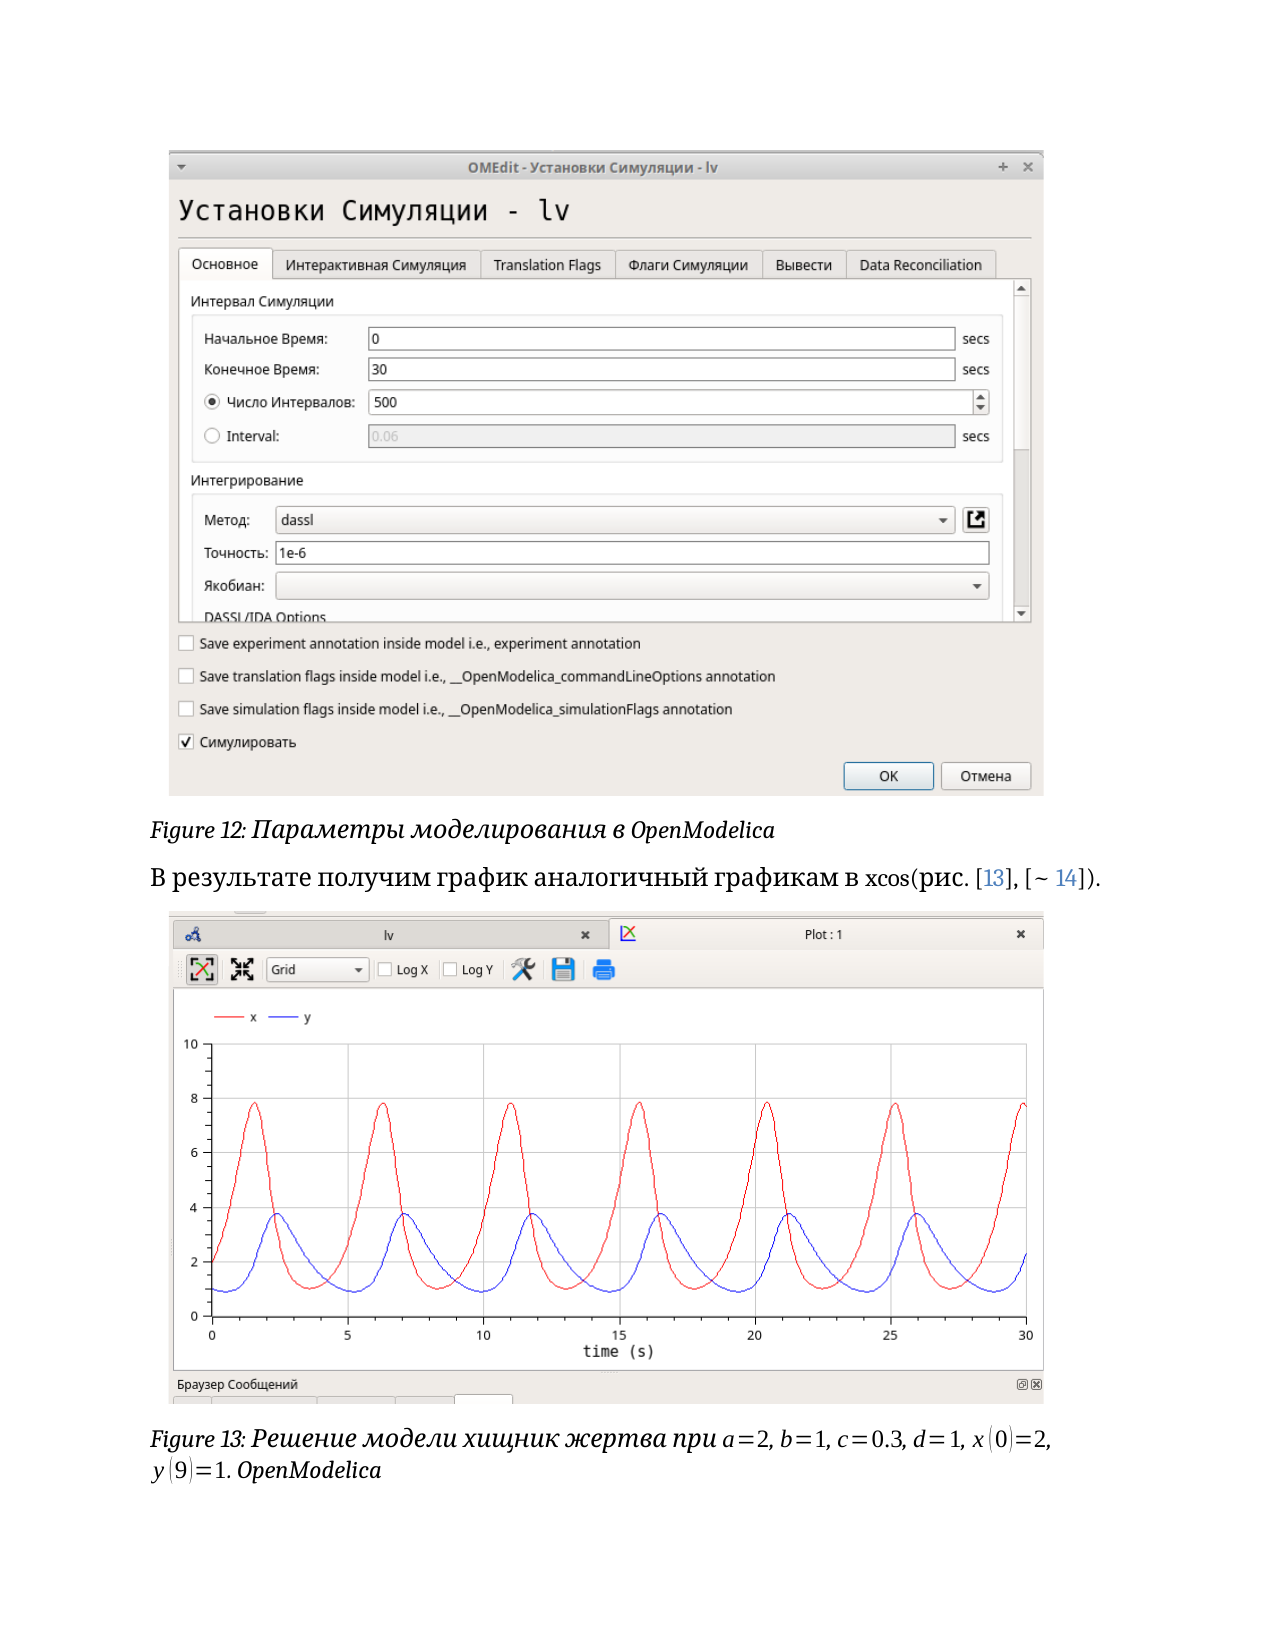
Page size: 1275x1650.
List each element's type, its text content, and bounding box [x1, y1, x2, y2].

picture [168, 911, 1044, 1404]
text Figure 12: Параметры моделирования в OpenModelica [150, 816, 1125, 845]
text Figure 13: Решение модели хищник жертва при , , , , , . OpenModelica [150, 1424, 1125, 1486]
text В результате получим график аналогичный графикам в xcos(рис. [13], [~ 14]). [150, 864, 1125, 893]
picture [168, 150, 1044, 796]
